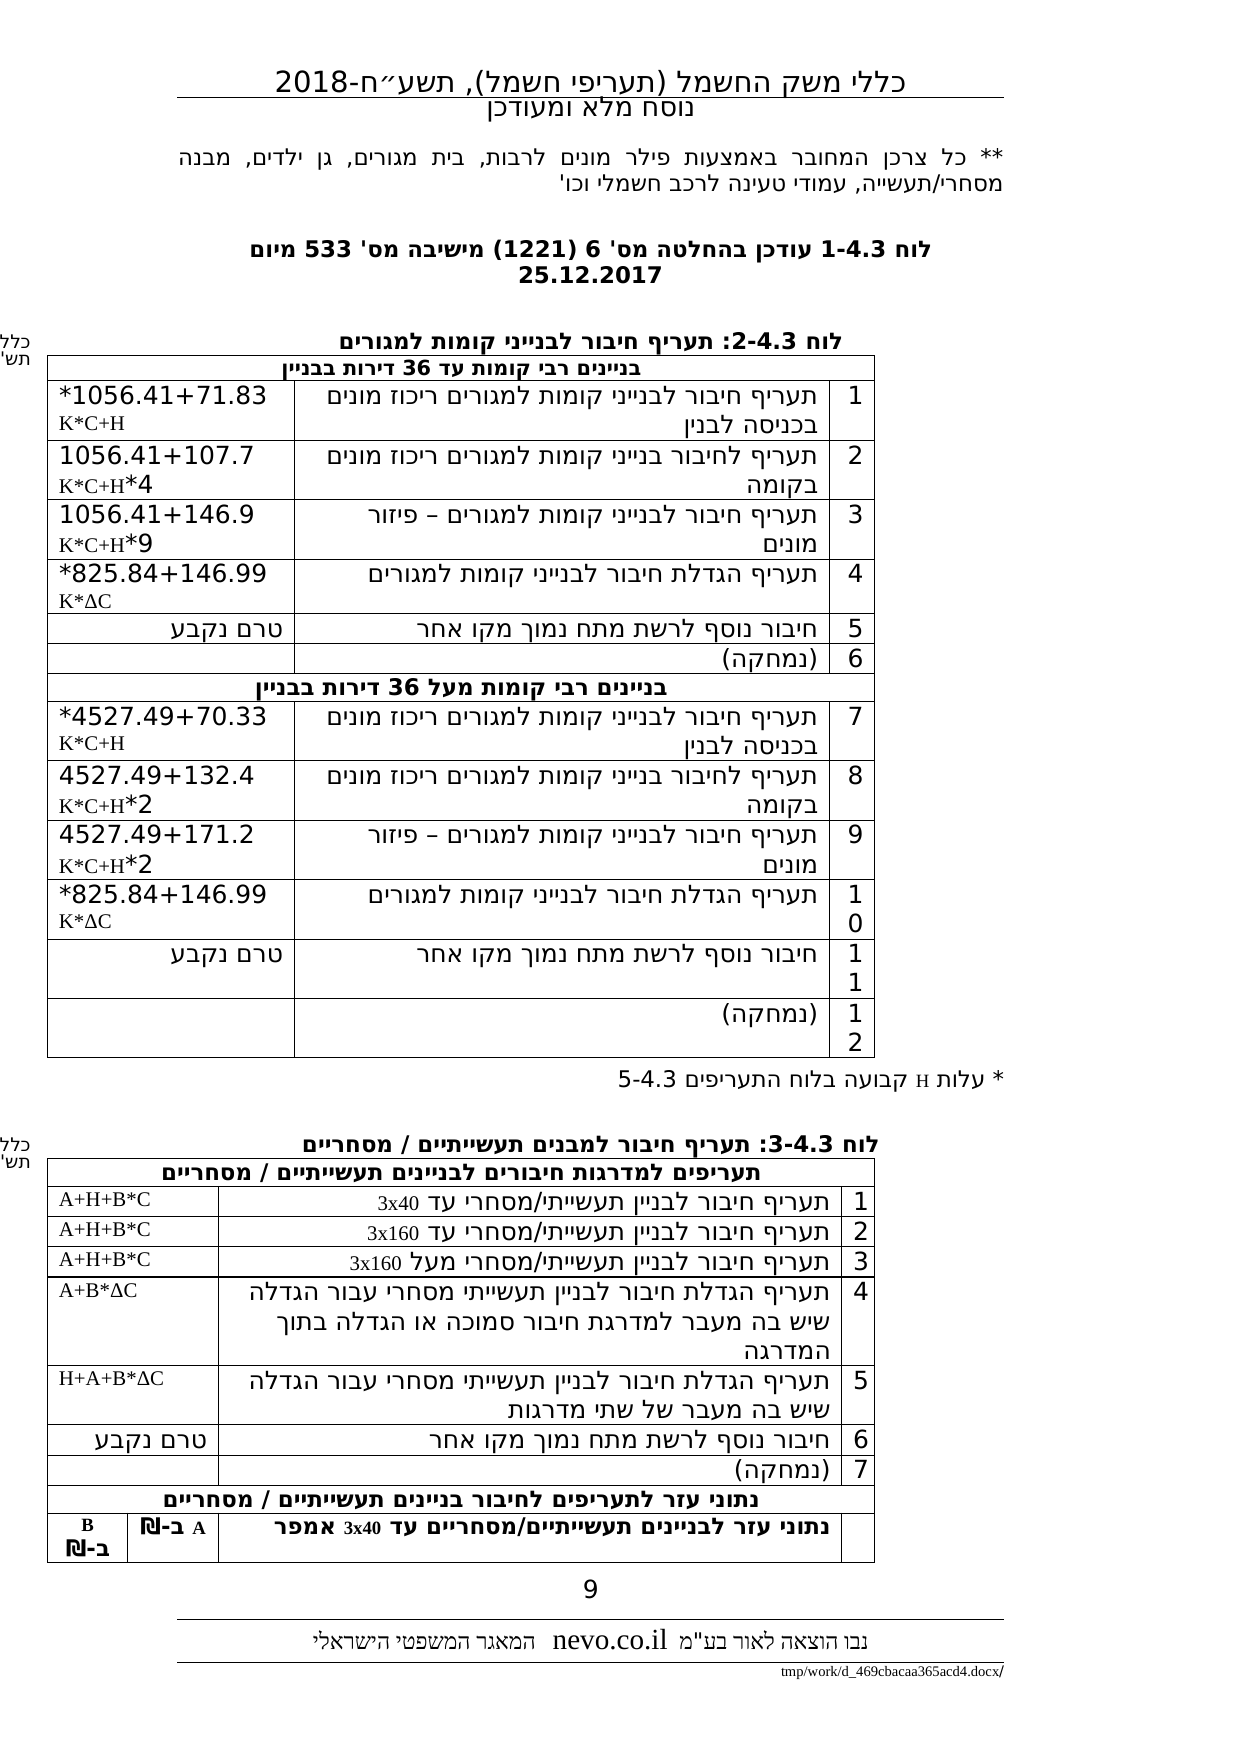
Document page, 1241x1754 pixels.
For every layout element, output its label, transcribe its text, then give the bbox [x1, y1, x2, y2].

table_cell 4527.49+171.22*K*C+H [48, 821, 294, 879]
table_cell A+H+B*C [48, 1247, 218, 1276]
table_cell A+B*ΔC [48, 1278, 218, 1365]
table_cell 5 [842, 1366, 874, 1424]
text לוח 3-4.3: תעריף חיבור למבנים תעשייתיים / מסחריים [177, 1131, 1004, 1158]
table_cell 9 [830, 821, 874, 879]
table_cell בניינים רבי קומות מעל 36 דירות בבניין [48, 674, 874, 701]
table_header תעריפים למדרגות חיבורים לבניינים תעשייתיים / מסחריים [48, 1159, 874, 1186]
table_cell A+H+B*C [48, 1187, 218, 1216]
text * עלות H קבועה בלוח התעריפים 5-4.3 [177, 1066, 1004, 1092]
table_cell 6 [830, 644, 874, 673]
table_cell 10 [830, 880, 874, 938]
table_cell תעריף לחיבור בנייני קומות למגורים ריכוז מונים בקומה [295, 441, 829, 499]
table_cell נתוני עזר לבניינים תעשייתיים/מסחריים עד 3x40 אמפר [219, 1514, 841, 1562]
table_cell 2 [830, 441, 874, 499]
text לוח 2-4.3: תעריף חיבור לבנייני קומות למגורים [177, 328, 1004, 355]
table_cell תעריף חיבור לבניין תעשייתי/מסחרי מעל 3x160 [219, 1247, 841, 1276]
table_cell 7 [830, 702, 874, 760]
table_cell 1 [830, 381, 874, 440]
table_cell 5 [830, 614, 874, 643]
table_cell 2 [842, 1217, 874, 1246]
table_cell [842, 1514, 874, 1562]
table_cell [48, 1456, 218, 1485]
table_cell נתוני עזר לתעריפים לחיבור בניינים תעשייתיים / מסחריים [48, 1486, 874, 1512]
table_cell תעריף חיבור לבניין תעשייתי/מסחרי עד 3x160 [219, 1217, 841, 1246]
table_cell 11 [830, 940, 874, 998]
table_cell 1056.41+107.74*K*C+H [48, 441, 294, 499]
table_cell B ב-₪ [48, 1514, 127, 1562]
table_cell 6 [842, 1425, 874, 1454]
table_cell חיבור נוסף לרשת מתח נמוך מקו אחר [295, 614, 829, 643]
table_cell תעריף חיבור לבניין תעשייתי/מסחרי עד 3x40 [219, 1187, 841, 1216]
table_cell 4527.49+132.42*K*C+H [48, 761, 294, 820]
text ** כל צרכן המחובר באמצעות פילר מונים לרבות, בית מגורים, גן ילדים, מבנה מסחרי/תעשייה, עמודי טעינה לרכב חשמלי וכו' [177, 144, 1004, 197]
table_cell תעריף הגדלת חיבור לבניין תעשייתי מסחרי עבור הגדלה שיש בה מעבר למדרגת חיבור סמוכה או הגדלה בתוך המדרגה [219, 1278, 841, 1365]
table_cell 4 [830, 560, 874, 613]
table_cell תעריף חיבור לבנייני קומות למגורים – פיזור מונים [295, 821, 829, 879]
table_cell A+H+B*C [48, 1217, 218, 1246]
table_header בניינים רבי קומות עד 36 דירות בבניין [48, 356, 874, 380]
table_cell תעריף הגדלת חיבור לבנייני קומות למגורים [295, 880, 829, 938]
table_cell 3 [842, 1247, 874, 1276]
table_cell 825.84+146.99*K*ΔC [48, 560, 294, 613]
table_cell H+A+B*ΔC [48, 1366, 218, 1424]
table_cell תעריף הגדלת חיבור לבנייני קומות למגורים [295, 560, 829, 613]
table_cell תעריף לחיבור בנייני קומות למגורים ריכוז מונים בקומה [295, 761, 829, 820]
table_cell 1056.41+71.83*K*C+H [48, 381, 294, 440]
table_cell (נמחקה) [219, 1456, 841, 1485]
table_cell 7 [842, 1456, 874, 1485]
table_cell טרם נקבע [48, 614, 294, 643]
text לוח 1-4.3 עודכן בהחלטה מס' 6 (1221) מישיבה מס' 533 מיום 25.12.2017 [177, 236, 1004, 289]
table_cell חיבור נוסף לרשת מתח נמוך מקו אחר [295, 940, 829, 998]
table_cell 1 [842, 1187, 874, 1216]
table_cell תעריף חיבור לבנייני קומות למגורים ריכוז מונים בכניסה לבנין [295, 702, 829, 760]
table_cell 4 [842, 1278, 874, 1365]
table_cell טרם נקבע [48, 1425, 218, 1454]
table_cell תעריף חיבור לבנייני קומות למגורים ריכוז מונים בכניסה לבנין [295, 381, 829, 440]
table_cell 12 [830, 999, 874, 1057]
table_cell (נמחקה) [295, 999, 829, 1057]
table_cell [48, 999, 294, 1057]
table_cell A ב-₪ [128, 1514, 218, 1562]
table_cell תעריף חיבור לבנייני קומות למגורים – פיזור מונים [295, 500, 829, 558]
table_cell (נמחקה) [295, 644, 829, 673]
table_cell 8 [830, 761, 874, 820]
table_cell תעריף הגדלת חיבור לבניין תעשייתי מסחרי עבור הגדלה שיש בה מעבר של שתי מדרגות [219, 1366, 841, 1424]
table_cell 4527.49+70.33*K*C+H [48, 702, 294, 760]
table_cell חיבור נוסף לרשת מתח נמוך מקו אחר [219, 1425, 841, 1454]
table_cell 825.84+146.99*K*ΔC [48, 880, 294, 938]
table_cell טרם נקבע [48, 940, 294, 998]
table_cell 1056.41+146.99*K*C+H [48, 500, 294, 558]
table_cell 3 [830, 500, 874, 558]
table_cell [48, 644, 294, 673]
